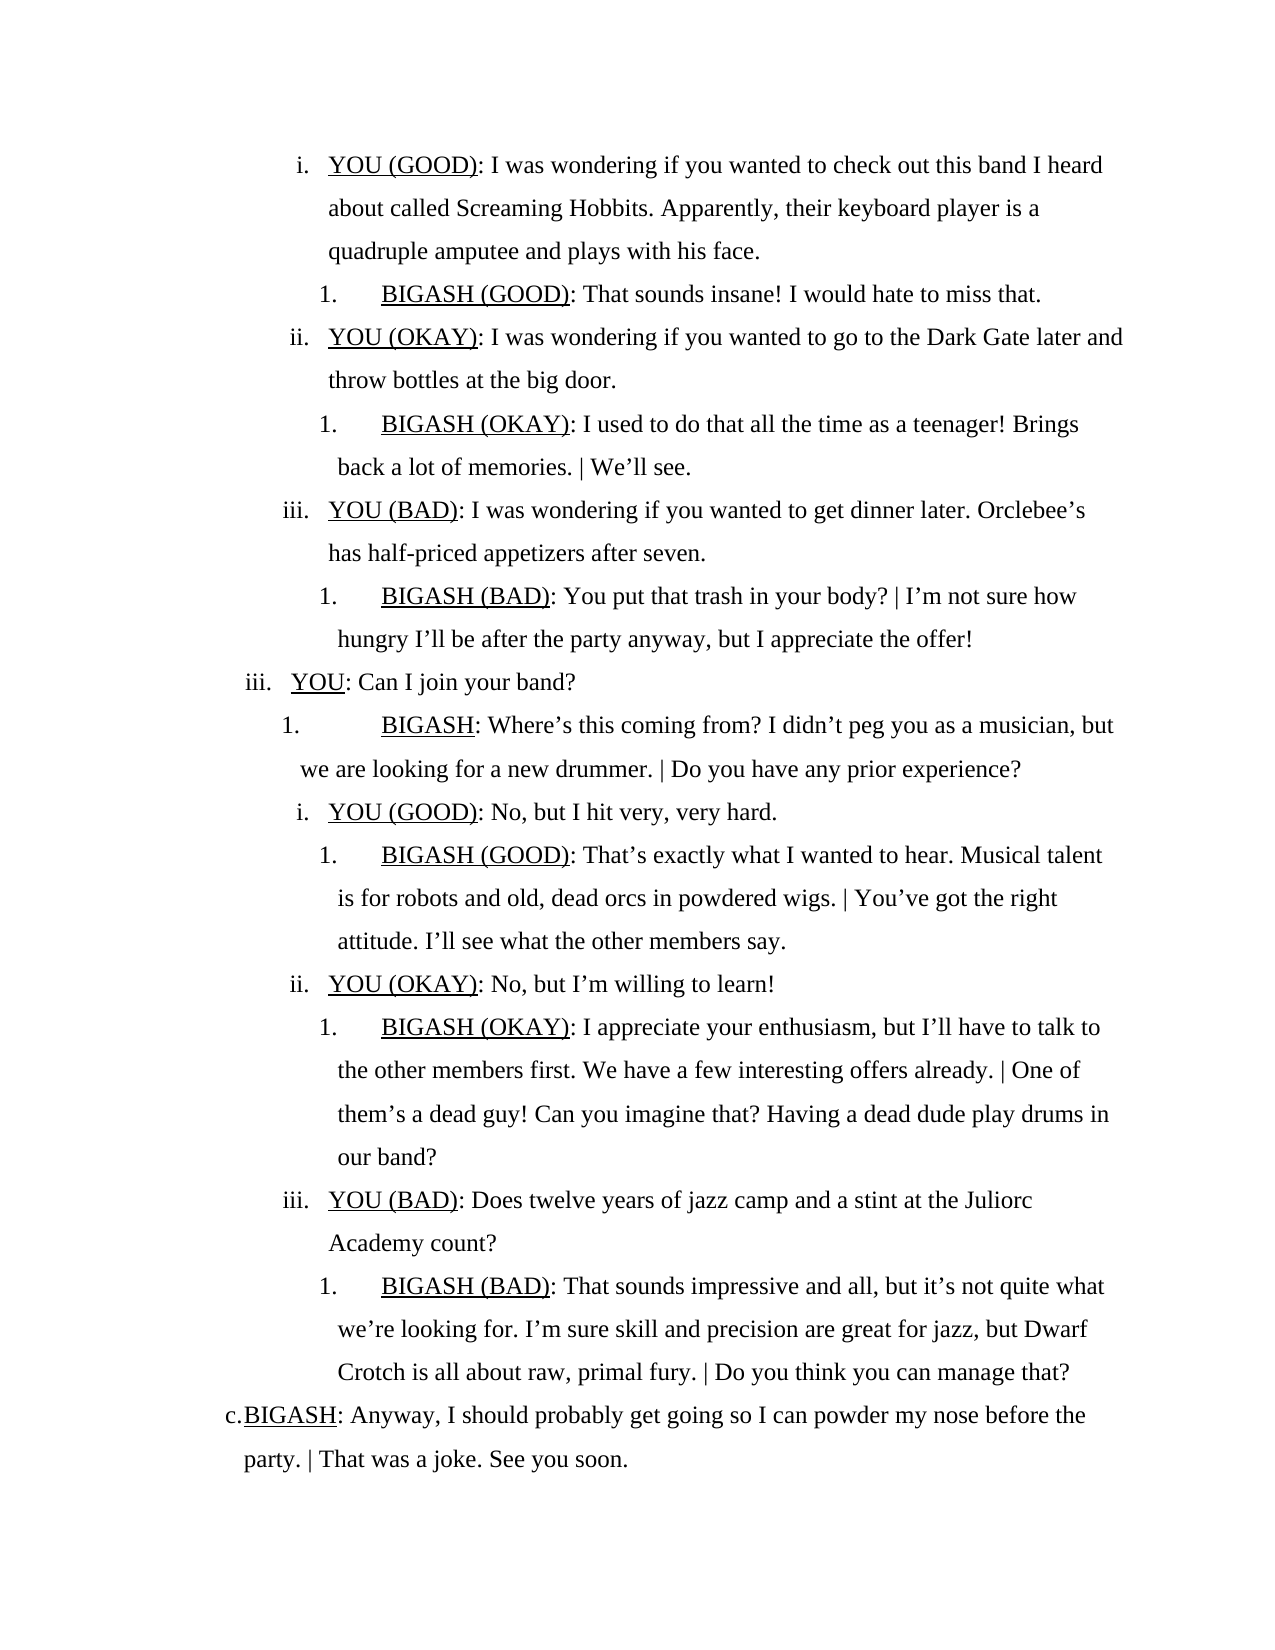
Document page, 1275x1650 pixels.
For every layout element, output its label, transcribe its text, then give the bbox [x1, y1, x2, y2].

list YOU (OKAY): No, but I’m willing to learn! [309, 969, 1125, 998]
list BIGASH: Where’s this coming from? I didn’t peg you as a musician, but we are looking for a new drummer. | Do you have any prior experience? [281, 711, 1125, 782]
list YOU (GOOD): No, but I hit very, very hard. [309, 797, 1125, 826]
list BIGASH (GOOD): That sounds insane! I would hate to miss that. [319, 279, 1125, 308]
list BIGASH (BAD): You put that trash in your body? | I’m not sure how hungry I’ll be after the party anyway, but I appreciate the offer! [319, 581, 1125, 653]
list BIGASH (OKAY): I used to do that all the time as a teenager! Brings back a lot of memories. | We’ll see. [319, 409, 1125, 481]
list YOU: Can I join your band? [272, 667, 1125, 696]
list BIGASH (GOOD): That’s exactly what I wanted to hear. Musical talent is for robots and old, dead orcs in powdered wigs. | You’ve got the right attitude. I’ll see what the other members say. [319, 840, 1125, 955]
list YOU (GOOD): I was wondering if you wanted to check out this band I heard about called Screaming Hobbits. Apparently, their keyboard player is a quadruple amputee and plays with his face. [309, 150, 1125, 265]
list YOU (BAD): Does twelve years of jazz camp and a stint at the Juliorc Academy count? [309, 1185, 1125, 1257]
list BIGASH (BAD): That sounds impressive and all, but it’s not quite what we’re looking for. I’m sure skill and precision are great for jazz, but Dwarf Crotch is all about raw, primal fury. | Do you think you can manage that? [319, 1271, 1125, 1386]
list BIGASH: Anyway, I should probably get going so I can powder my nose before the party. | That was a joke. See you soon. [225, 1401, 1125, 1472]
list YOU (OKAY): I was wondering if you wanted to go to the Dark Gate later and throw bottles at the big door. [309, 322, 1125, 394]
list BIGASH (OKAY): I appreciate your enthusiasm, but I’ll have to talk to the other members first. We have a few interesting offers already. | One of them’s a dead guy! Can you imagine that? Having a dead dude play drums in our band? [319, 1012, 1125, 1171]
list YOU (BAD): I was wondering if you wanted to get dinner later. Orclebee’s has half-priced appetizers after seven. [309, 495, 1125, 567]
